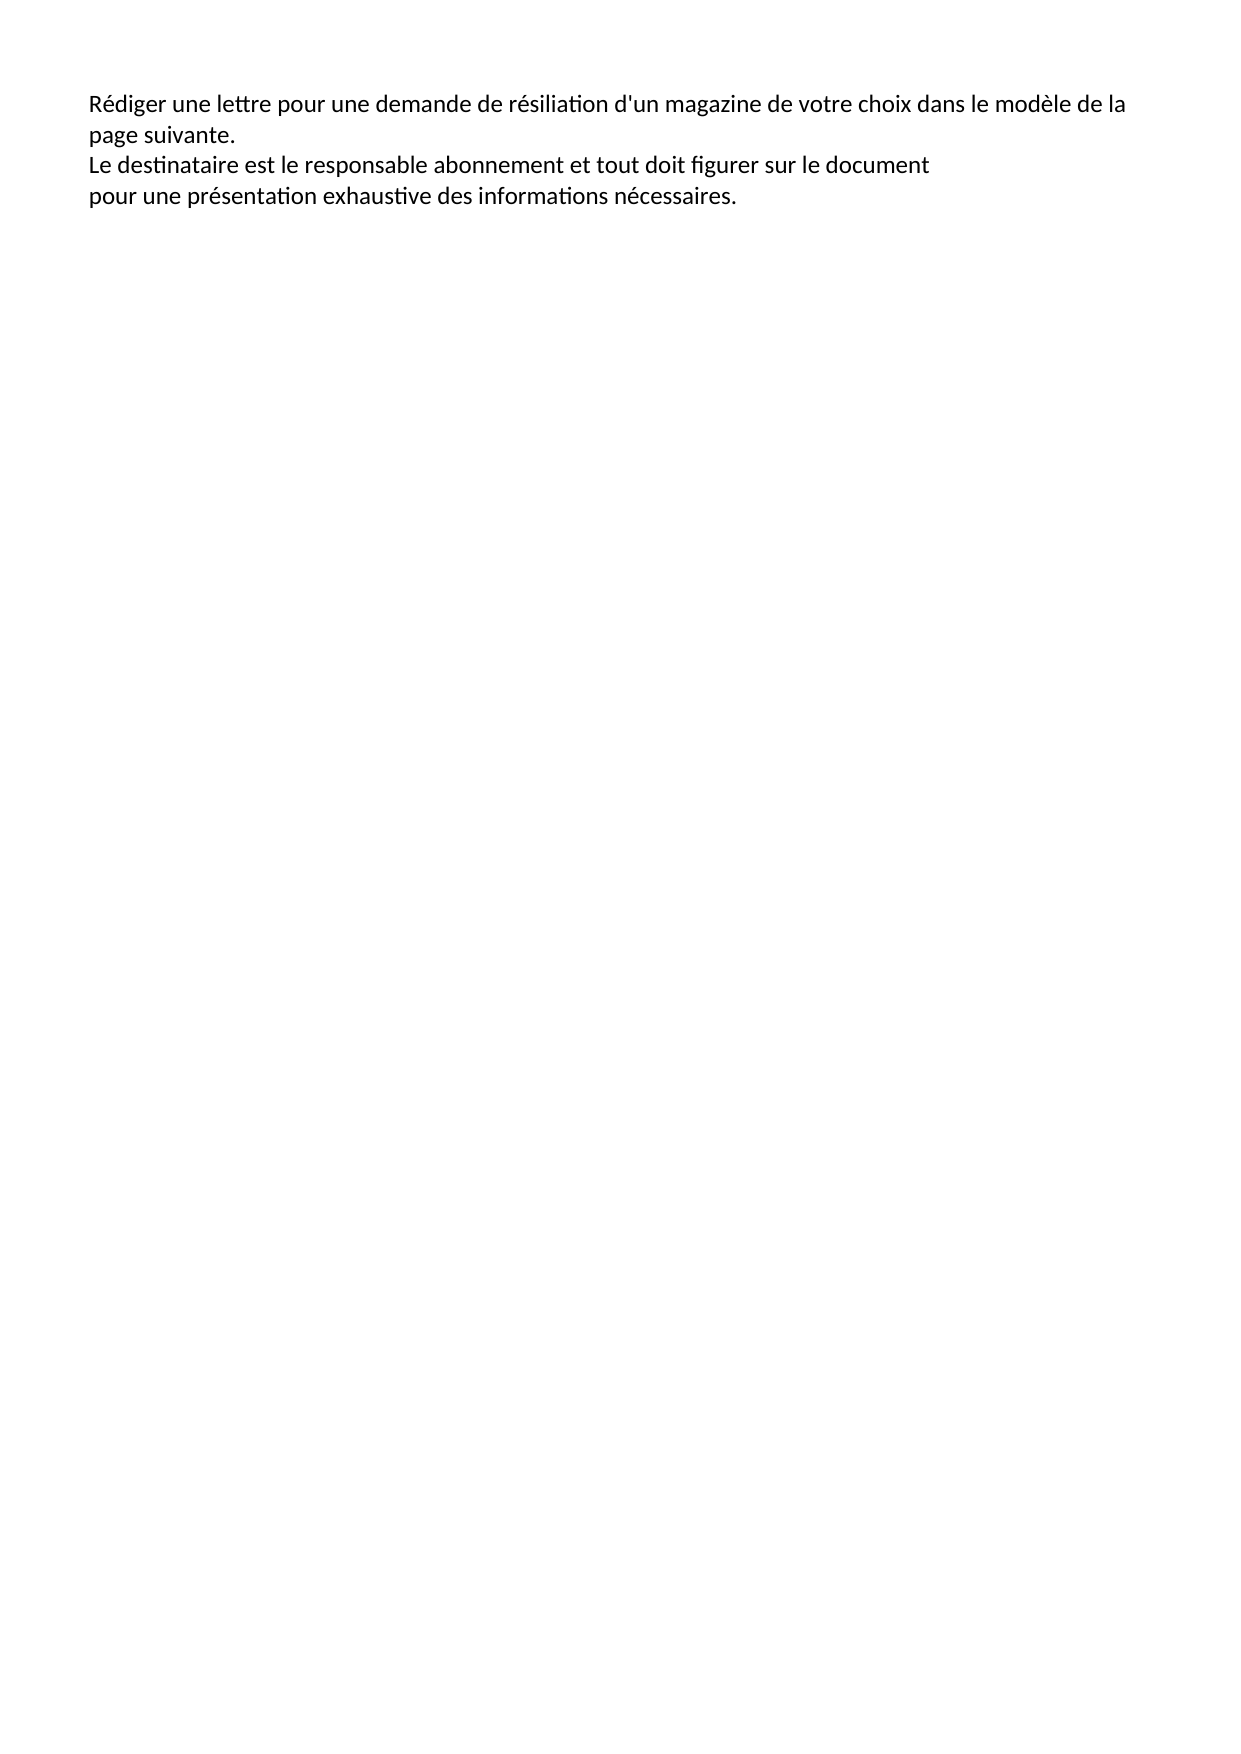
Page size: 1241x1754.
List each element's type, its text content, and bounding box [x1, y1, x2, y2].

text Le destinataire est le responsable abonnement et tout doit figurer sur le document [89, 150, 1152, 180]
text pour une présentation exhaustive des informations nécessaires. [89, 180, 1152, 211]
text Rédiger une lettre pour une demande de résiliation d'un magazine de votre choix dans le modèle de la page suivante. [89, 89, 1152, 150]
